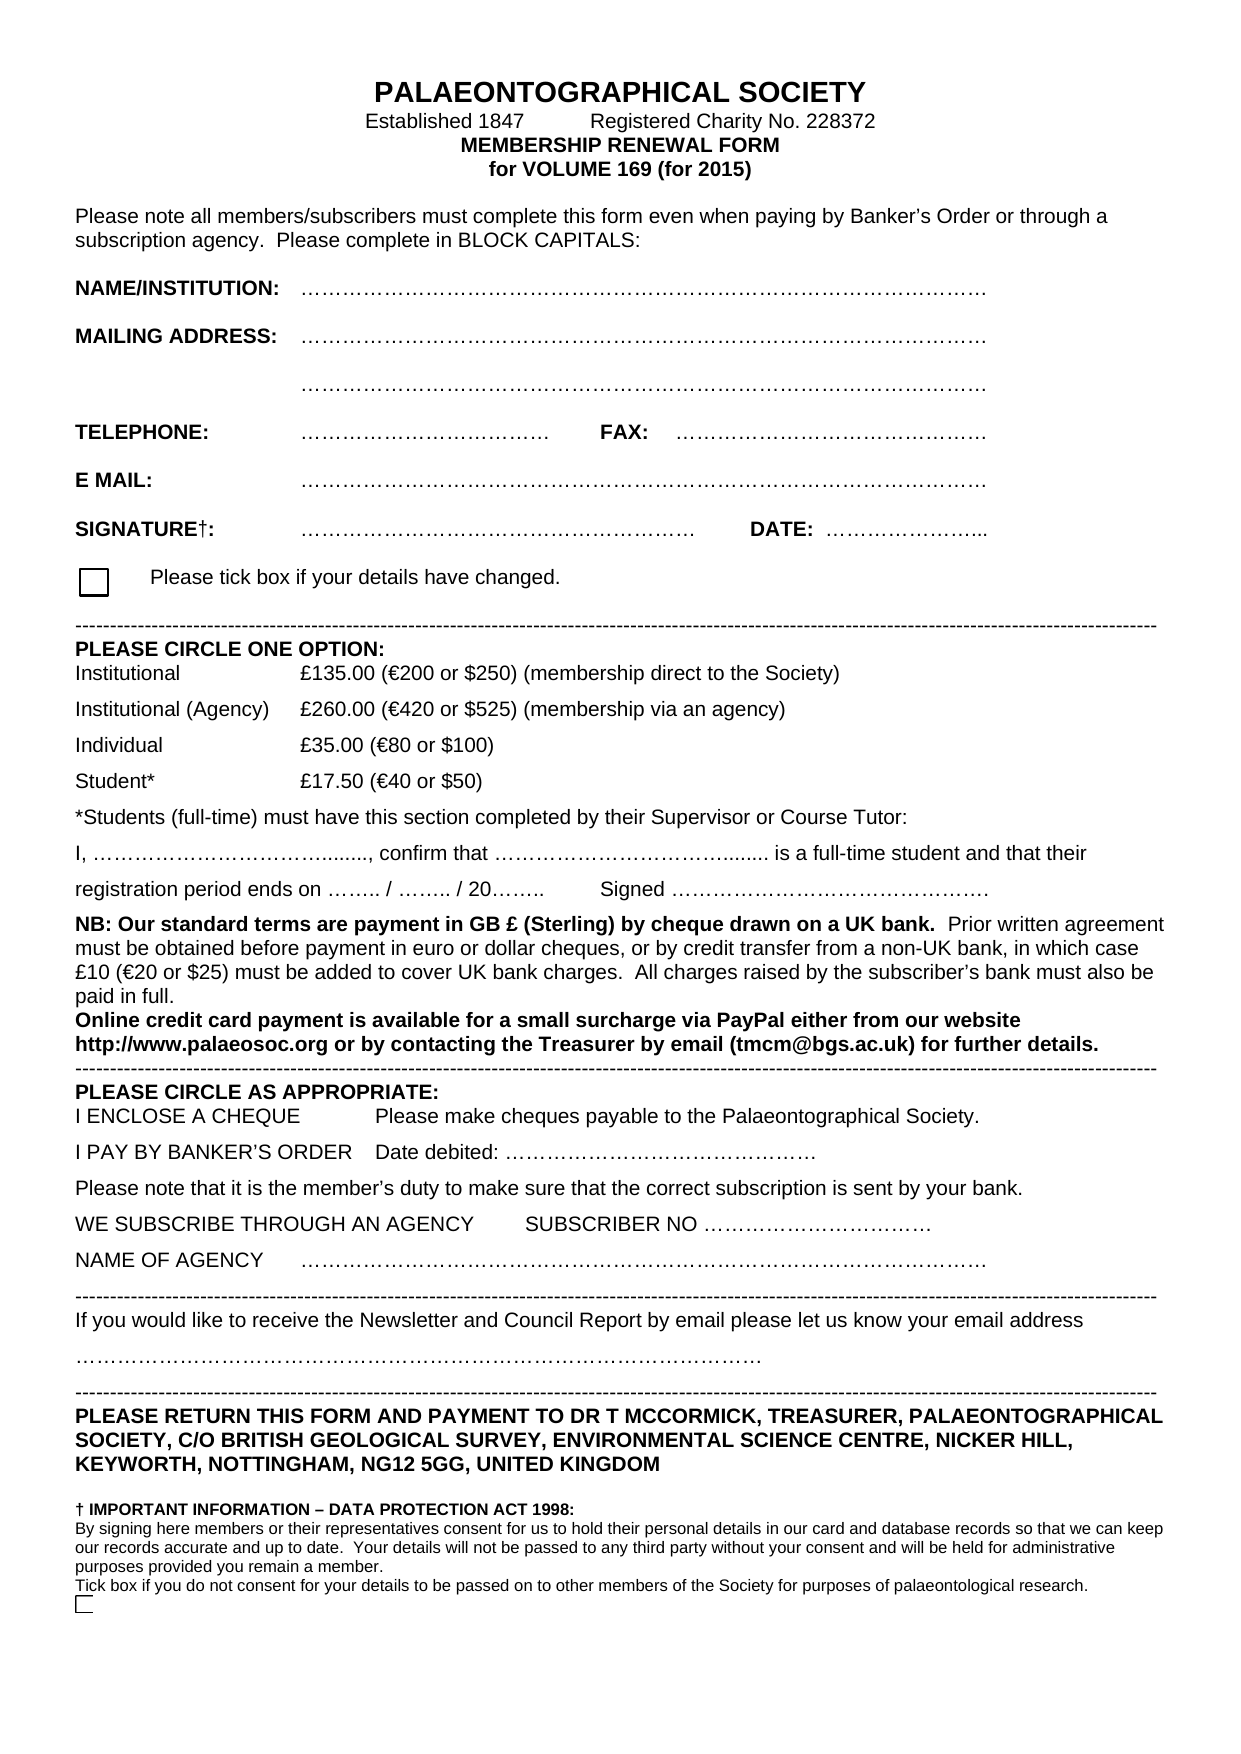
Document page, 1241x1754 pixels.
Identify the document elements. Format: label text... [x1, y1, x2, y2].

text NB: Our standard terms are payment in GB £ (Sterling) by cheque drawn on a UK bank. Prior written agreement must be obtained before payment in euro or dollar cheques, or by credit transfer from a non-UK bank, in which case £10 (€20 or $25) must be added to cover UK bank charges. All charges raised by the subscriber’s bank must also be paid in full. [75, 912, 1165, 1008]
picture [75, 1595, 93, 1613]
text PLEASE CIRCLE AS APPROPRIATE: [75, 1080, 1165, 1104]
text TELEPHONE: ……………………………… FAX: ……………………………………… [75, 420, 1165, 444]
text † IMPORTANT INFORMATION – DATA PROTECTION ACT 1998: [75, 1499, 1165, 1518]
text MEMBERSHIP RENEWAL FORM [75, 132, 1165, 156]
text ------------------------------------------------------------------------------------------------------------------------------------------------------------ [75, 613, 1165, 637]
text Institutional (Agency) £260.00 (€420 or $525) (membership via an agency) [75, 697, 1165, 721]
text Online credit card payment is available for a small surcharge via PayPal either from our website http://www.palaeosoc.org or by contacting the Treasurer by email (tmcm@bgs.ac.uk) for further details. [75, 1008, 1165, 1056]
text I PAY BY BANKER’S ORDER Date debited: ……………………………………… [75, 1140, 1165, 1164]
text Please tick box if your details have changed. [75, 565, 1165, 589]
text MAILING ADDRESS: ……………………………………………………………………………………… [75, 324, 1165, 348]
text I, ……………………………........, confirm that ……………………………........ is a full-time student and that their registration period ends on …….. / …….. / 20…….. Signed ………………………………………. [75, 840, 1165, 900]
text Established 1847 Registered Charity No. 228372 [75, 108, 1165, 132]
text WE SUBSCRIBE THROUGH AN AGENCY SUBSCRIBER NO …………………………… [75, 1212, 1165, 1236]
text Student* £17.50 (€40 or $50) [75, 768, 1165, 792]
text ------------------------------------------------------------------------------------------------------------------------------------------------------------ [75, 1284, 1165, 1308]
text By signing here members or their representatives consent for us to hold their personal details in our card and database records so that we can keep our records accurate and up to date. Your details will not be passed to any third party without your consent and will be held for administrative purposes provided you remain a member. [75, 1518, 1165, 1576]
text Institutional £135.00 (€200 or $250) (membership direct to the Society) [75, 661, 1165, 685]
text PLEASE CIRCLE ONE OPTION: [75, 637, 1165, 661]
text NAME/INSTITUTION: ……………………………………………………………………………………… [75, 276, 1165, 300]
text NAME OF AGENCY ……………………………………………………………………………………… [75, 1248, 1165, 1272]
text Please note all members/subscribers must complete this form even when paying by Banker’s Order or through a subscription agency. Please complete in BLOCK CAPITALS: [75, 204, 1165, 252]
text Please note that it is the member’s duty to make sure that the correct subscription is sent by your bank. [75, 1176, 1165, 1200]
text Tick box if you do not consent for your details to be passed on to other members of the Society for purposes of palaeontological research. [75, 1576, 1165, 1595]
text for VOLUME 169 (for 2015) [75, 156, 1165, 180]
text E MAIL: ……………………………………………………………………………………… [75, 468, 1165, 492]
text PALAEONTOGRAPHICAL SOCIETY [75, 75, 1165, 108]
text Individual £35.00 (€80 or $100) [75, 733, 1165, 757]
text PLEASE RETURN THIS FORM AND PAYMENT TO DR T MCCORMICK, TREASURER, PALAEONTOGRAPHICAL SOCIETY, C/O BRITISH GEOLOGICAL SURVEY, ENVIRONMENTAL SCIENCE CENTRE, NICKER HILL, KEYWORTH, NOTTINGHAM, NG12 5GG, UNITED KINGDOM [75, 1403, 1165, 1475]
text ------------------------------------------------------------------------------------------------------------------------------------------------------------ [75, 1379, 1165, 1403]
text If you would like to receive the Newsletter and Council Report by email please let us know your email address ……………………………………………………………………………………… [75, 1308, 1165, 1367]
text *Students (full-time) must have this section completed by their Supervisor or Course Tutor: [75, 804, 1165, 828]
text SIGNATURE†: ………………………………………………… DATE: …………………... [75, 516, 1165, 541]
text ……………………………………………………………………………………… [75, 372, 1165, 396]
text I ENCLOSE A CHEQUE Please make cheques payable to the Palaeontographical Society. [75, 1104, 1165, 1128]
text ------------------------------------------------------------------------------------------------------------------------------------------------------------ [75, 1056, 1165, 1080]
